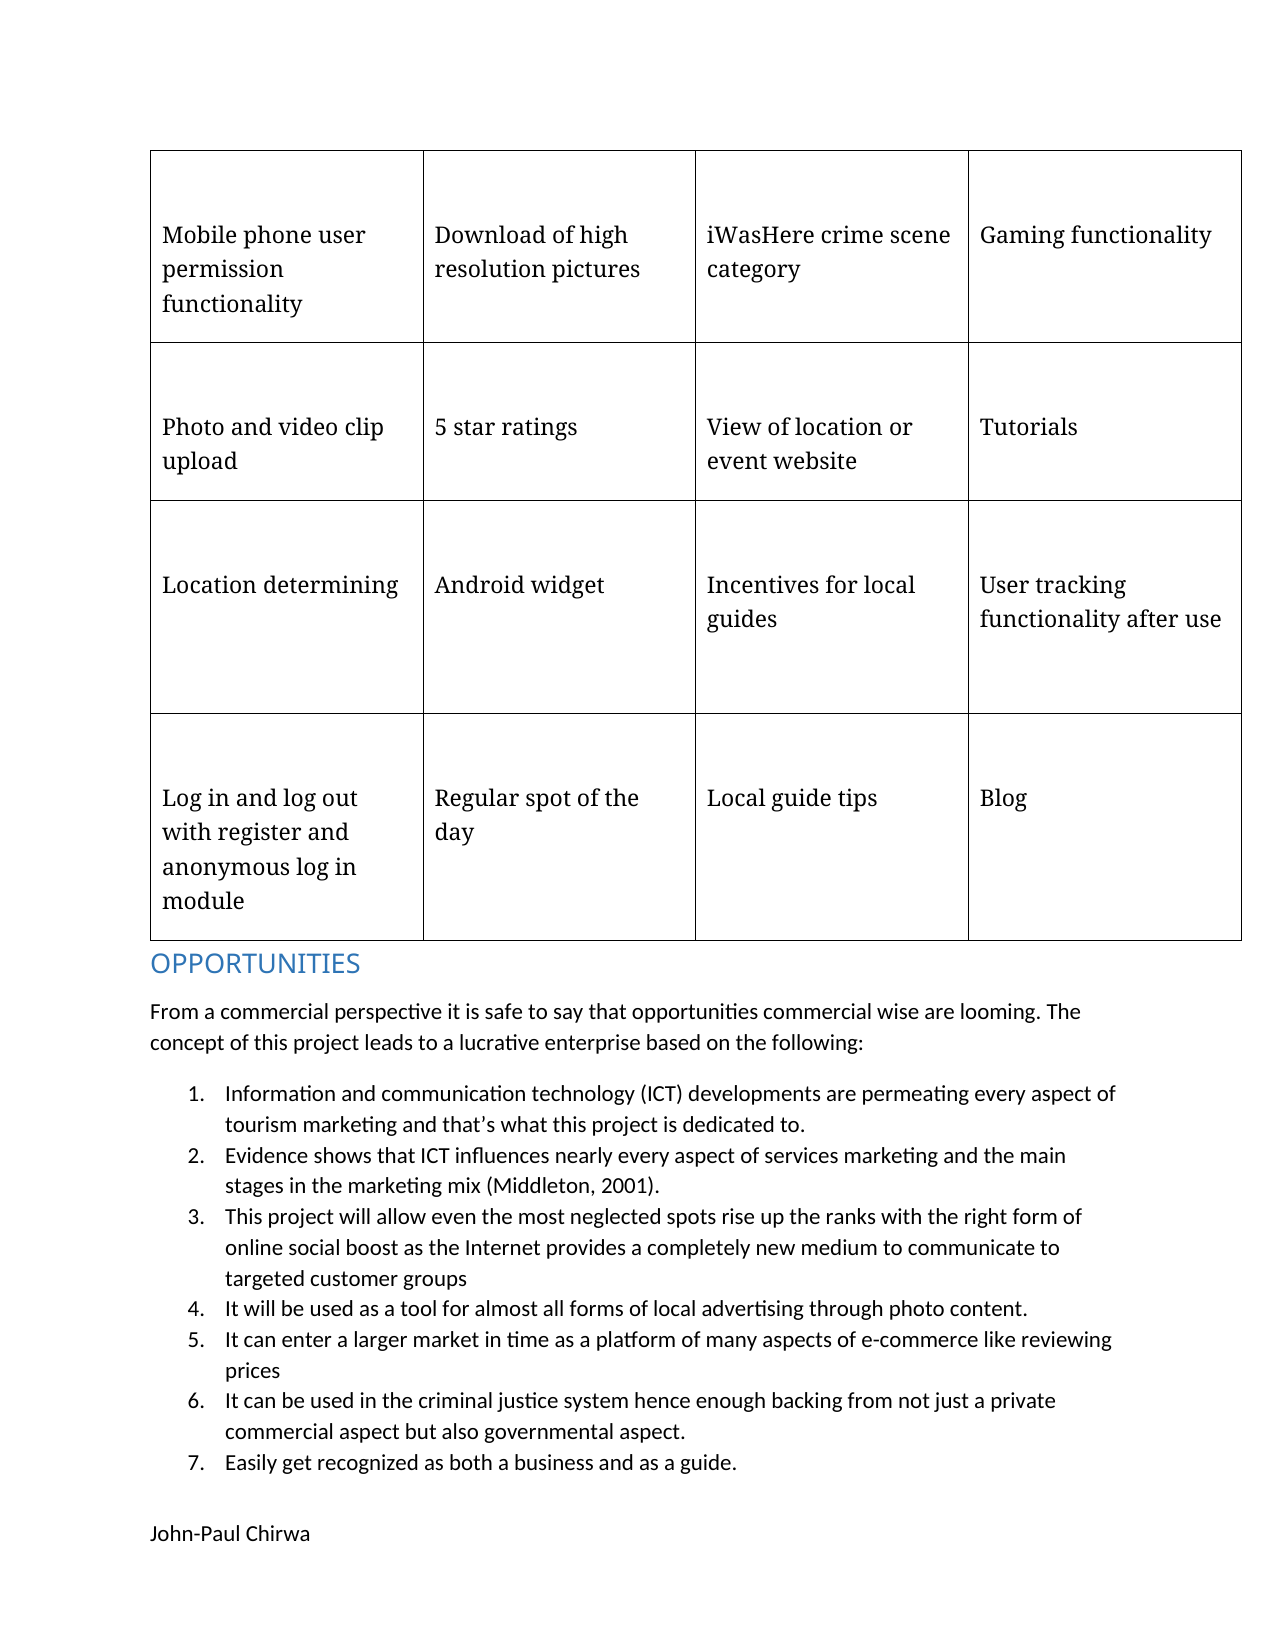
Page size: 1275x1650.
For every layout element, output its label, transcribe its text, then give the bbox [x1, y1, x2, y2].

table_cell Photo and video clip upload [151, 343, 423, 500]
list It can be used in the criminal justice system hence enough backing from not just a private commercial aspect but also governmental aspect. [187, 1387, 1125, 1445]
table_cell Android widget [424, 501, 695, 713]
table_cell Blog [969, 714, 1241, 939]
table_cell Download of high resolution pictures [424, 151, 695, 342]
table_cell Location determining [151, 501, 423, 713]
list It will be used as a tool for almost all forms of local advertising through photo content. [187, 1294, 1125, 1322]
list It can enter a larger market in time as a platform of many aspects of e-commerce like reviewing prices [187, 1325, 1125, 1384]
table_cell 5 star ratings [424, 343, 695, 500]
table_cell Mobile phone user permission functionality [151, 151, 423, 342]
table_cell Local guide tips [696, 714, 968, 939]
table_cell Incentives for local guides [696, 501, 968, 713]
list Evidence shows that ICT influences nearly every aspect of services marketing and the main stages in the marketing mix (Middleton, 2001). [187, 1141, 1125, 1199]
table_cell Regular spot of the day [424, 714, 695, 939]
text From a commercial perspective it is safe to say that opportunities commercial wise are looming. The concept of this project leads to a lucrative enterprise based on the following: [150, 997, 1125, 1056]
table_cell Tutorials [969, 343, 1241, 500]
list Easily get recognized as both a business and as a guide. [187, 1448, 1125, 1476]
table_cell View of location or event website [696, 343, 968, 500]
list This project will allow even the most neglected spots rise up the ranks with the right form of online social boost as the Internet provides a completely new medium to communicate to targeted customer groups [187, 1202, 1125, 1292]
table_cell Log in and log out with register and anonymous log in module [151, 714, 423, 939]
subtitle OPPORTUNITIES [150, 945, 1125, 982]
list Information and communication technology (ICT) developments are permeating every aspect of tourism marketing and that’s what this project is dedicated to. [187, 1079, 1125, 1138]
table_cell User tracking functionality after use [969, 501, 1241, 713]
table_cell Gaming functionality [969, 151, 1241, 342]
table_cell iWasHere crime scene category [696, 151, 968, 342]
